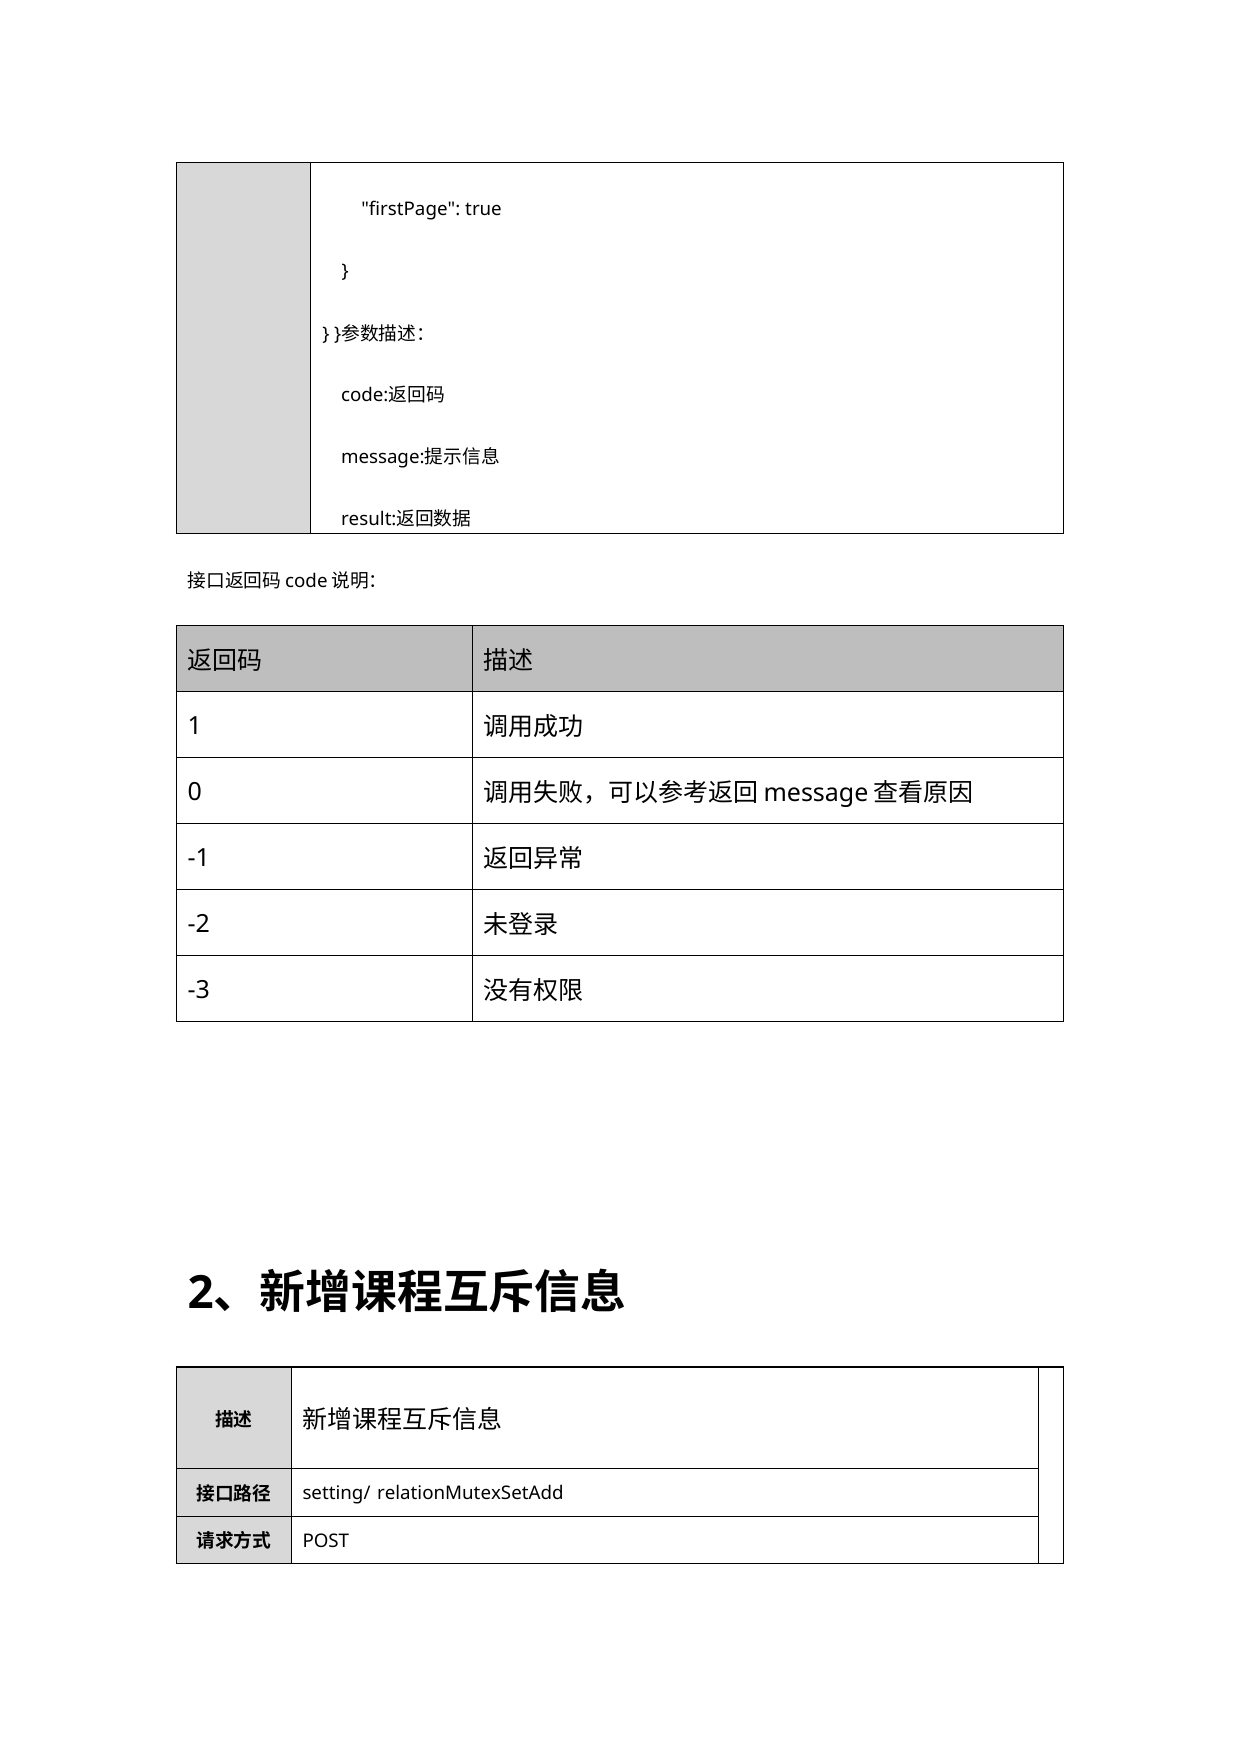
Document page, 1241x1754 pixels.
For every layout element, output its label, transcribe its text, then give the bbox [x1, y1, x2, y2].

table_cell POST [292, 1517, 1038, 1563]
table_cell 0 [177, 758, 472, 823]
table_header 描述 [473, 626, 1063, 691]
table_cell 调用失败，可以参考返回message查看原因 [473, 758, 1063, 823]
subtitle 2、新增课程互斥信息 [187, 1240, 1053, 1337]
table_header 描述 [177, 1368, 291, 1468]
table_cell -2 [177, 890, 472, 955]
table_cell -3 [177, 956, 472, 1021]
table_cell 调用成功 [473, 692, 1063, 757]
table_header 返回码 [177, 626, 472, 691]
table_header 新增课程互斥信息 [292, 1368, 1038, 1468]
table_cell 1 [177, 692, 472, 757]
table_cell setting/ relationMutexSetAdd [292, 1469, 1038, 1516]
table_cell 没有权限 [473, 956, 1063, 1021]
table_cell 未登录 [473, 890, 1063, 955]
table_header [1039, 1368, 1063, 1563]
table_cell 输出参数 [177, 163, 310, 533]
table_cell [311, 163, 1063, 533]
table_cell 接口路径 [177, 1469, 291, 1516]
table_cell 请求方式 [177, 1517, 291, 1563]
table_cell 返回异常 [473, 824, 1063, 889]
table_cell -1 [177, 824, 472, 889]
text 接口返回码code说明： [187, 563, 1053, 596]
